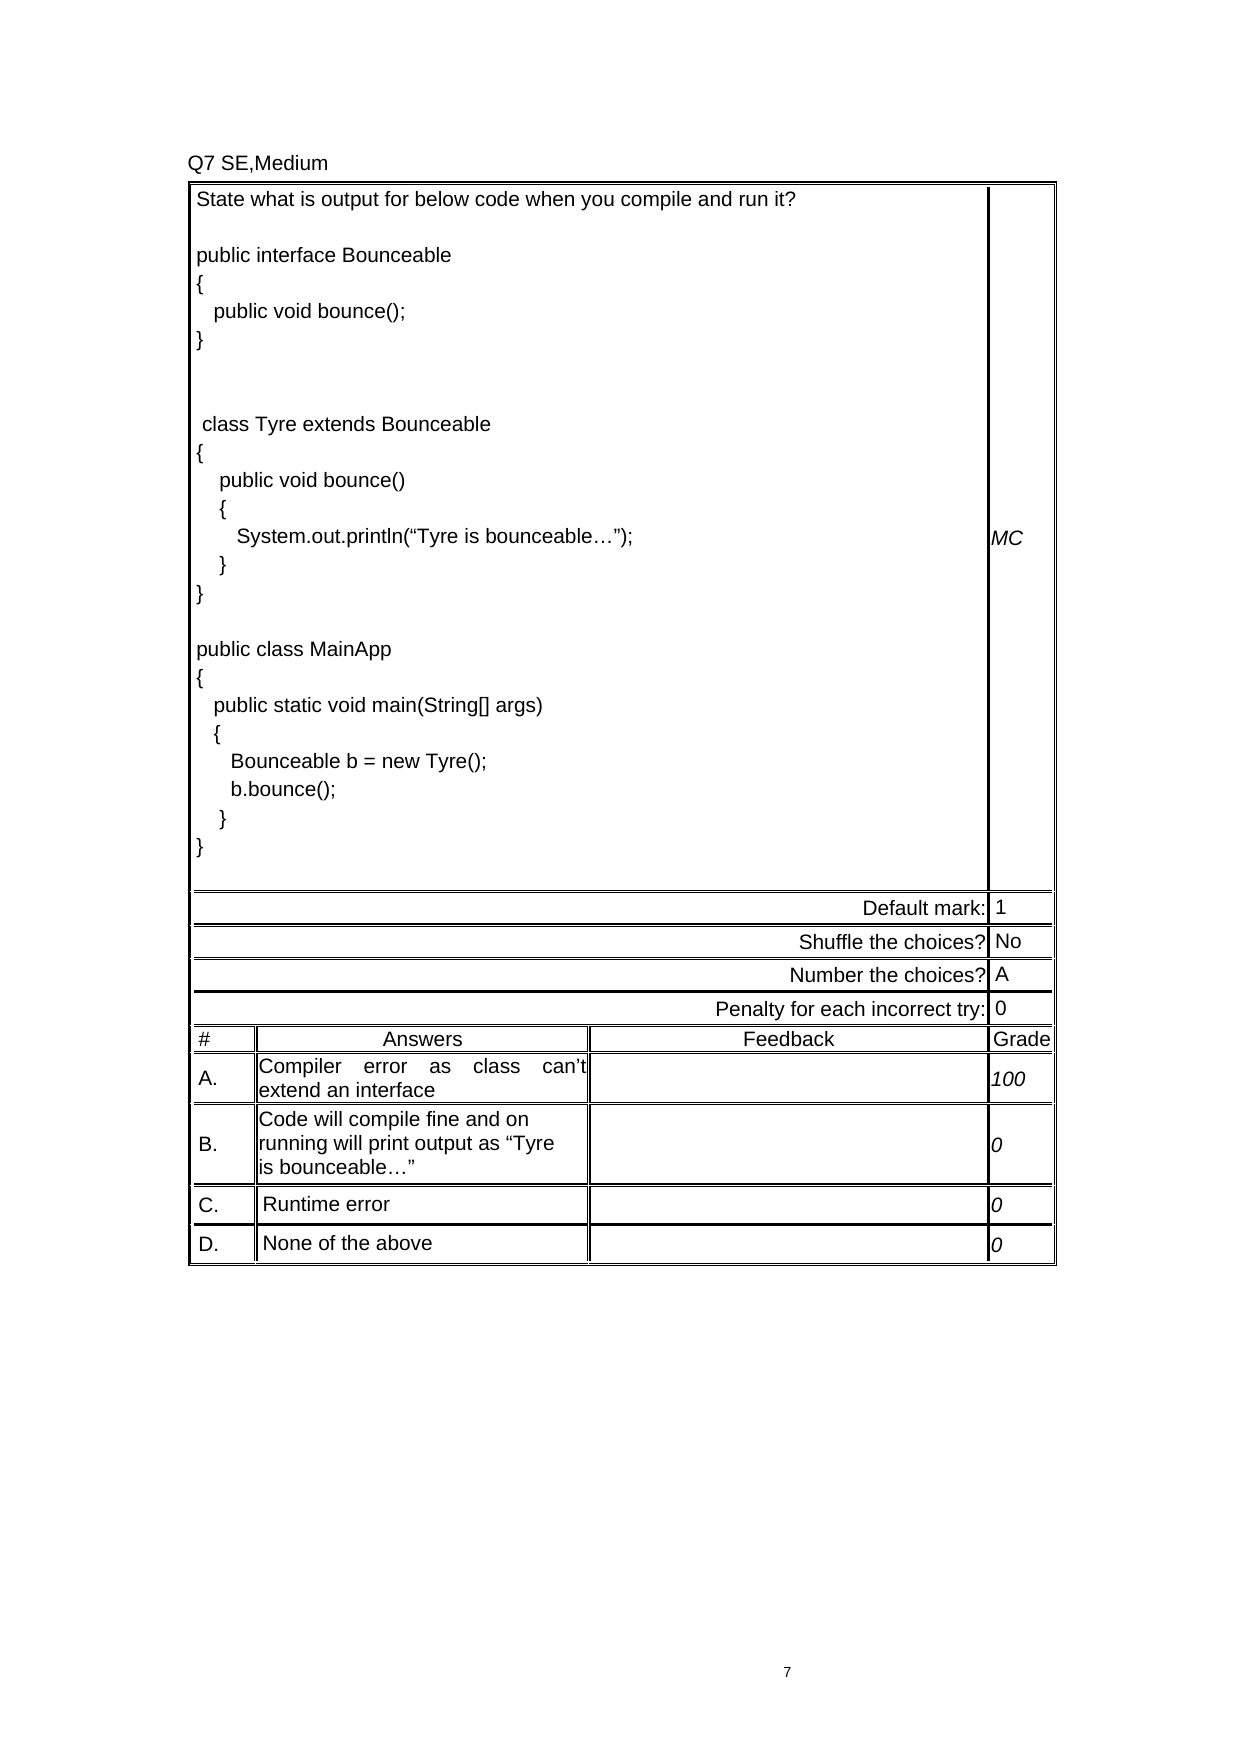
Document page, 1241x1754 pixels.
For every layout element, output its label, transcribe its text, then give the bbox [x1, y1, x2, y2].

table_cell Penalty for each incorrect try: [191, 990, 987, 1023]
table_cell 100 [988, 1051, 1055, 1102]
table_header State what is output for below code when you compile and run it? public interface Bounceable { public void bounce(); } class Tyre extends Bounceable { public void bounce() { System.out.println(“Tyre is bounceable…”); } } public class MainApp { public static void main(String[] args) { Bounceable b = new Tyre(); b.bounce(); } } [191, 185, 988, 890]
table_cell Shuffle the choices? [191, 923, 987, 957]
table_cell 0 [990, 990, 1054, 1023]
table_cell 0 [990, 1183, 1054, 1223]
table_cell [591, 1105, 987, 1183]
table_cell Number the choices? [190, 957, 988, 990]
table_cell 0 [988, 1102, 1055, 1183]
table_cell [190, 1223, 256, 1262]
table_cell None of the above [256, 1223, 589, 1262]
table_cell [190, 1102, 256, 1183]
table_cell Default mark: [190, 890, 988, 923]
table_cell [591, 1187, 987, 1223]
table_cell [591, 1054, 987, 1102]
table_cell Code will compile fine and on running will print output as “Tyre is bounceable…” [258, 1105, 587, 1183]
table_cell Runtime error [258, 1187, 587, 1223]
subtitle Q7 SE,Medium [187, 150, 1053, 175]
table_header MC [988, 185, 1054, 890]
table_cell [191, 1183, 254, 1223]
table_cell [589, 1226, 988, 1262]
table_cell # [191, 1024, 254, 1051]
table_cell Answers [258, 1027, 587, 1051]
table_cell 1 [988, 890, 1055, 923]
table_cell No [990, 923, 1054, 957]
table_cell Feedback [591, 1027, 987, 1051]
table_cell Compiler error as class can’t extend an interface [258, 1054, 587, 1102]
table_cell [190, 1051, 256, 1102]
table_cell A [988, 957, 1055, 990]
table_cell Grade [990, 1024, 1054, 1051]
table_cell 0 [988, 1223, 1055, 1262]
